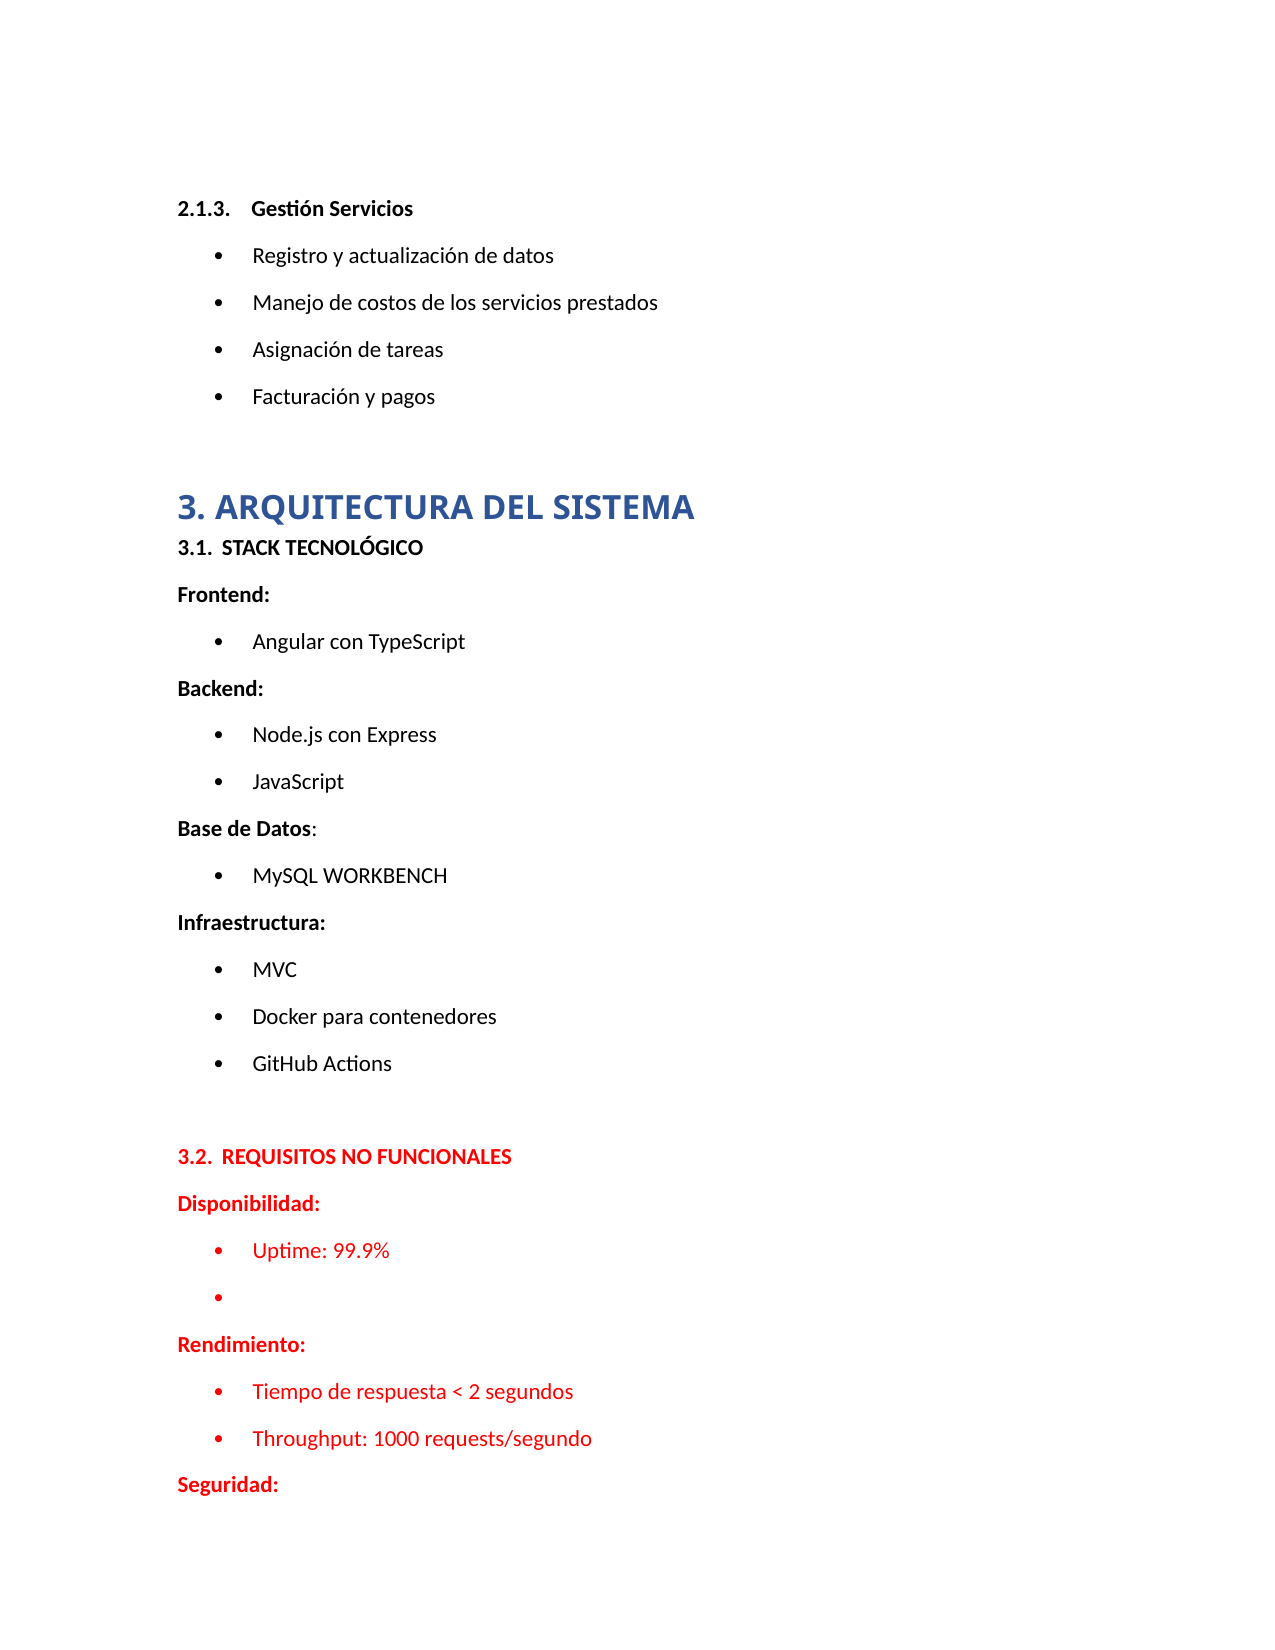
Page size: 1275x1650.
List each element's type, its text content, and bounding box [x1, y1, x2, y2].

text Seguridad: [177, 1471, 1098, 1498]
subtitle ARQUITECTURA DEL SISTEMA [177, 484, 1098, 529]
list Docker para contenedores [215, 1002, 1098, 1030]
list Asignación de tareas [215, 335, 1098, 363]
list MySQL WORKBENCH [215, 861, 1098, 889]
list Tiempo de respuesta < 2 segundos [215, 1377, 1098, 1405]
list Throughput: 1000 requests/segundo [215, 1424, 1098, 1452]
text Infraestructura: [177, 908, 1098, 936]
text Frontend: [177, 580, 1098, 608]
text Disponibilidad: [177, 1189, 1098, 1217]
list Facturación y pagos [215, 382, 1098, 410]
text Base de Datos: [177, 814, 1098, 842]
list Node.js con Express [215, 721, 1098, 748]
list Manejo de costos de los servicios prestados [215, 288, 1098, 316]
text Rendimiento: [177, 1330, 1098, 1358]
list GitHub Actions [215, 1049, 1098, 1077]
list JavaScript [215, 767, 1098, 795]
list Gestión Servicios [177, 194, 1098, 222]
list Uptime: 99.9% [215, 1236, 1098, 1264]
list STACK TECNOLÓGICO [177, 533, 1098, 561]
list REQUISITOS NO FUNCIONALES [177, 1142, 1098, 1170]
list MVC [215, 955, 1098, 983]
list Registro y actualización de datos [215, 241, 1098, 269]
text Backend: [177, 674, 1098, 702]
list Angular con TypeScript [215, 627, 1098, 655]
